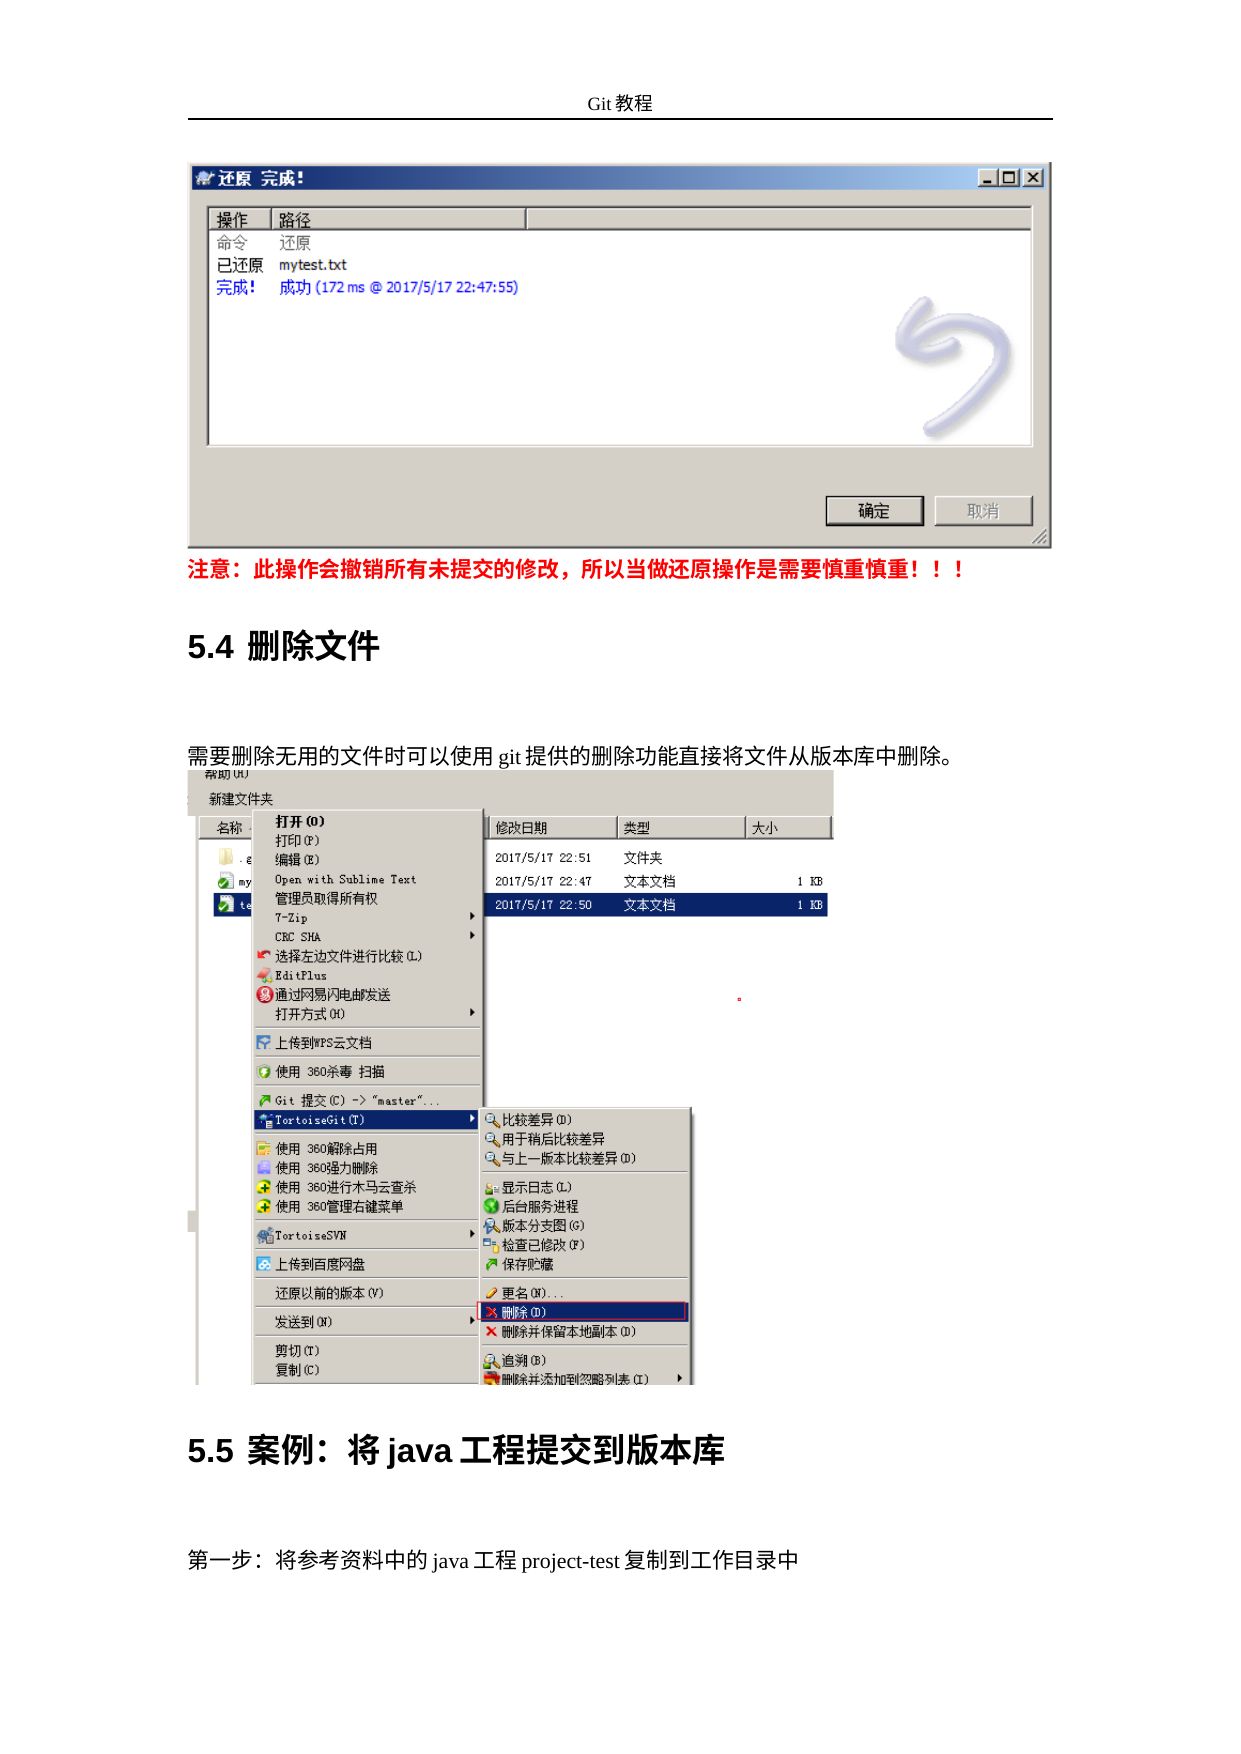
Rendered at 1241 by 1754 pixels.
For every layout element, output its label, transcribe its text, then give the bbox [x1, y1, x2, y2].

picture [187, 770, 834, 1385]
text 需要删除无用的文件时可以使用git提供的删除功能直接将文件从版本库中删除。 [187, 738, 1053, 771]
subtitle 案例：将java工程提交到版本库 [187, 1415, 1053, 1480]
text 第一步：将参考资料中的java工程project-test复制到工作目录中 [187, 1542, 1053, 1575]
subtitle 删除文件 [187, 612, 1053, 677]
text 注意：此操作会撤销所有未提交的修改，所以当做还原操作是需要慎重慎重！！！ [187, 552, 1053, 584]
picture [187, 162, 1053, 550]
